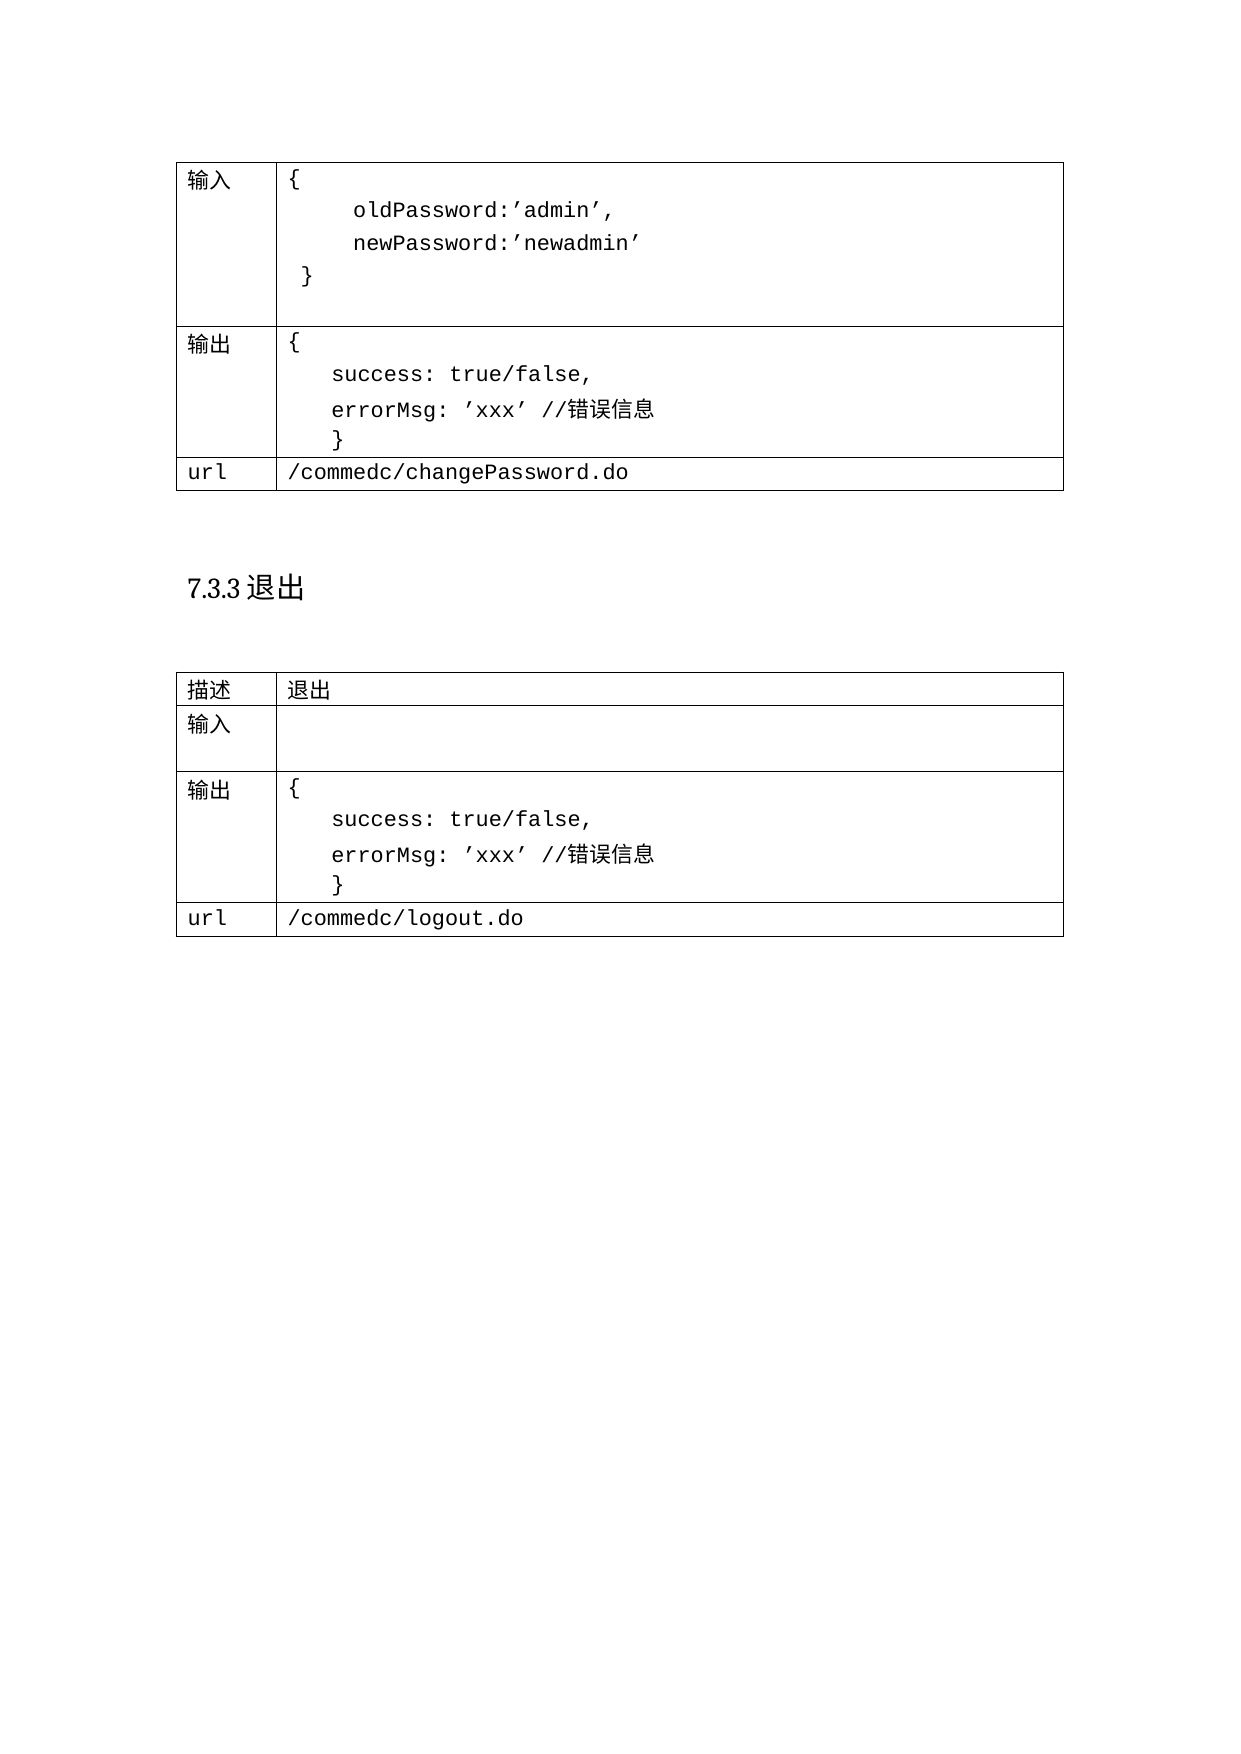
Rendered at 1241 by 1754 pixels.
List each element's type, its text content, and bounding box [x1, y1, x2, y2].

table_cell 输入 [177, 706, 276, 771]
table_cell 输出 [177, 327, 276, 457]
table_cell url [177, 903, 276, 936]
subtitle 7.3.3 退出 [187, 553, 1053, 618]
table_cell /commedc/changePassword.do [277, 458, 1063, 490]
table_cell 输出 [177, 772, 276, 902]
table_cell [277, 706, 1063, 771]
table_cell 输入 [177, 163, 276, 326]
table_cell url [177, 458, 276, 490]
table_cell { success: true/false, errorMsg: ’xxx’ //错误信息 } [277, 772, 1063, 902]
table_cell { success: true/false, errorMsg: ’xxx’ //错误信息 } [277, 327, 1063, 457]
table_cell { oldPassword:’admin’, newPassword:’newadmin’ } [277, 163, 1063, 326]
table_header 退出 [277, 673, 1063, 705]
table_header 描述 [177, 673, 276, 705]
table_cell /commedc/logout.do [277, 903, 1063, 936]
